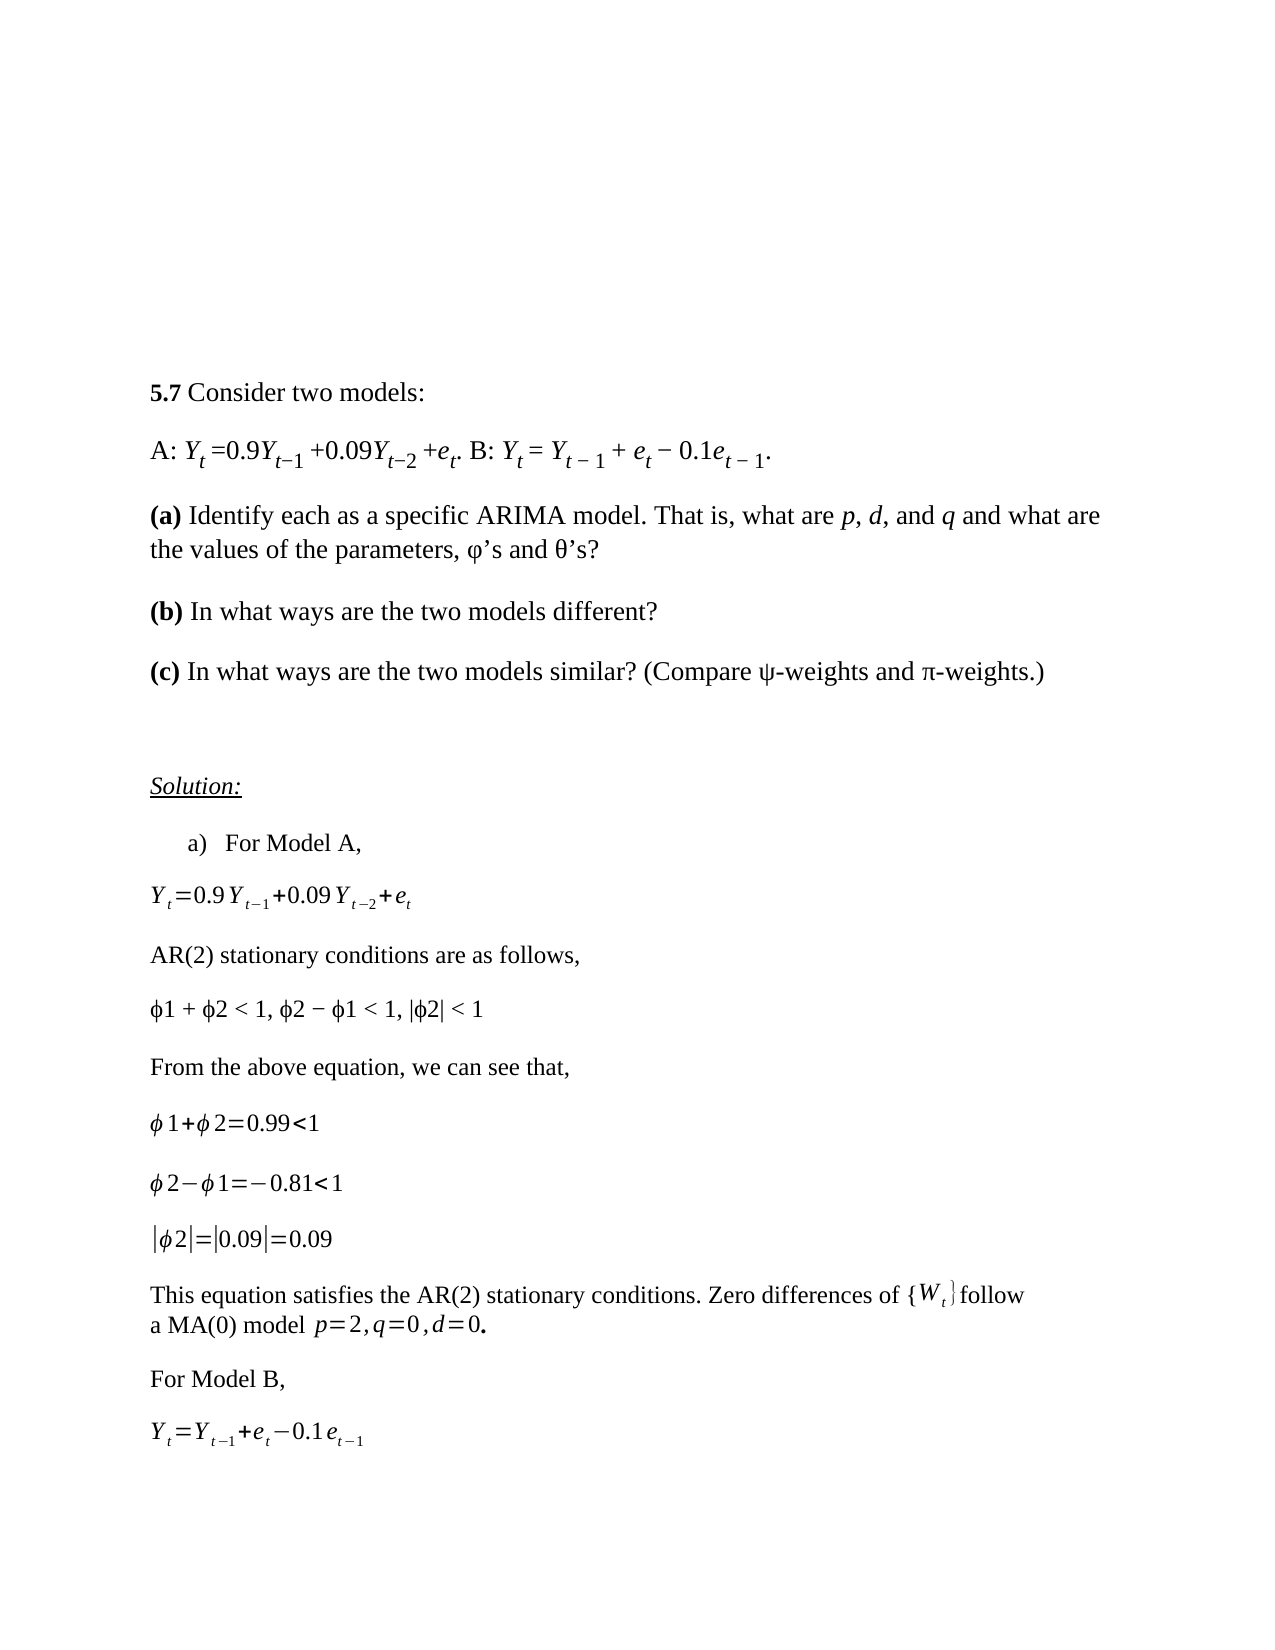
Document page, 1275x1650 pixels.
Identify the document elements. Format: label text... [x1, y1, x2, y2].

text 5.7 Consider two models: [150, 375, 1125, 409]
text Solution: [150, 769, 1125, 800]
text ϕ1 + ϕ2 < 1, ϕ2 − ϕ1 < 1, |ϕ2| < 1 [150, 994, 1125, 1023]
text (b) In what ways are the two models different? [150, 592, 1125, 629]
text (c) In what ways are the two models similar? (Compare ψ-weights and π-weights.) [150, 654, 1125, 688]
text A: Yt =0.9Yt−1 +0.09Yt−2 +et. B: Yt = Yt − 1 + et − 0.1et − 1. [150, 434, 1125, 474]
list For Model A, [187, 825, 1125, 856]
text This equation satisfies the AR(2) stationary conditions. Zero differences of {follow a MA(0) model . [150, 1279, 1125, 1339]
text From the above equation, we can see that, [150, 1052, 1125, 1080]
text AR(2) stationary conditions are as follows, [150, 938, 1125, 969]
text (a) Identify each as a specific ARIMA model. That is, what are p, d, and q and what are the values of the parameters, φ’s and θ’s? [150, 499, 1125, 567]
text For Model B, [150, 1364, 1125, 1393]
